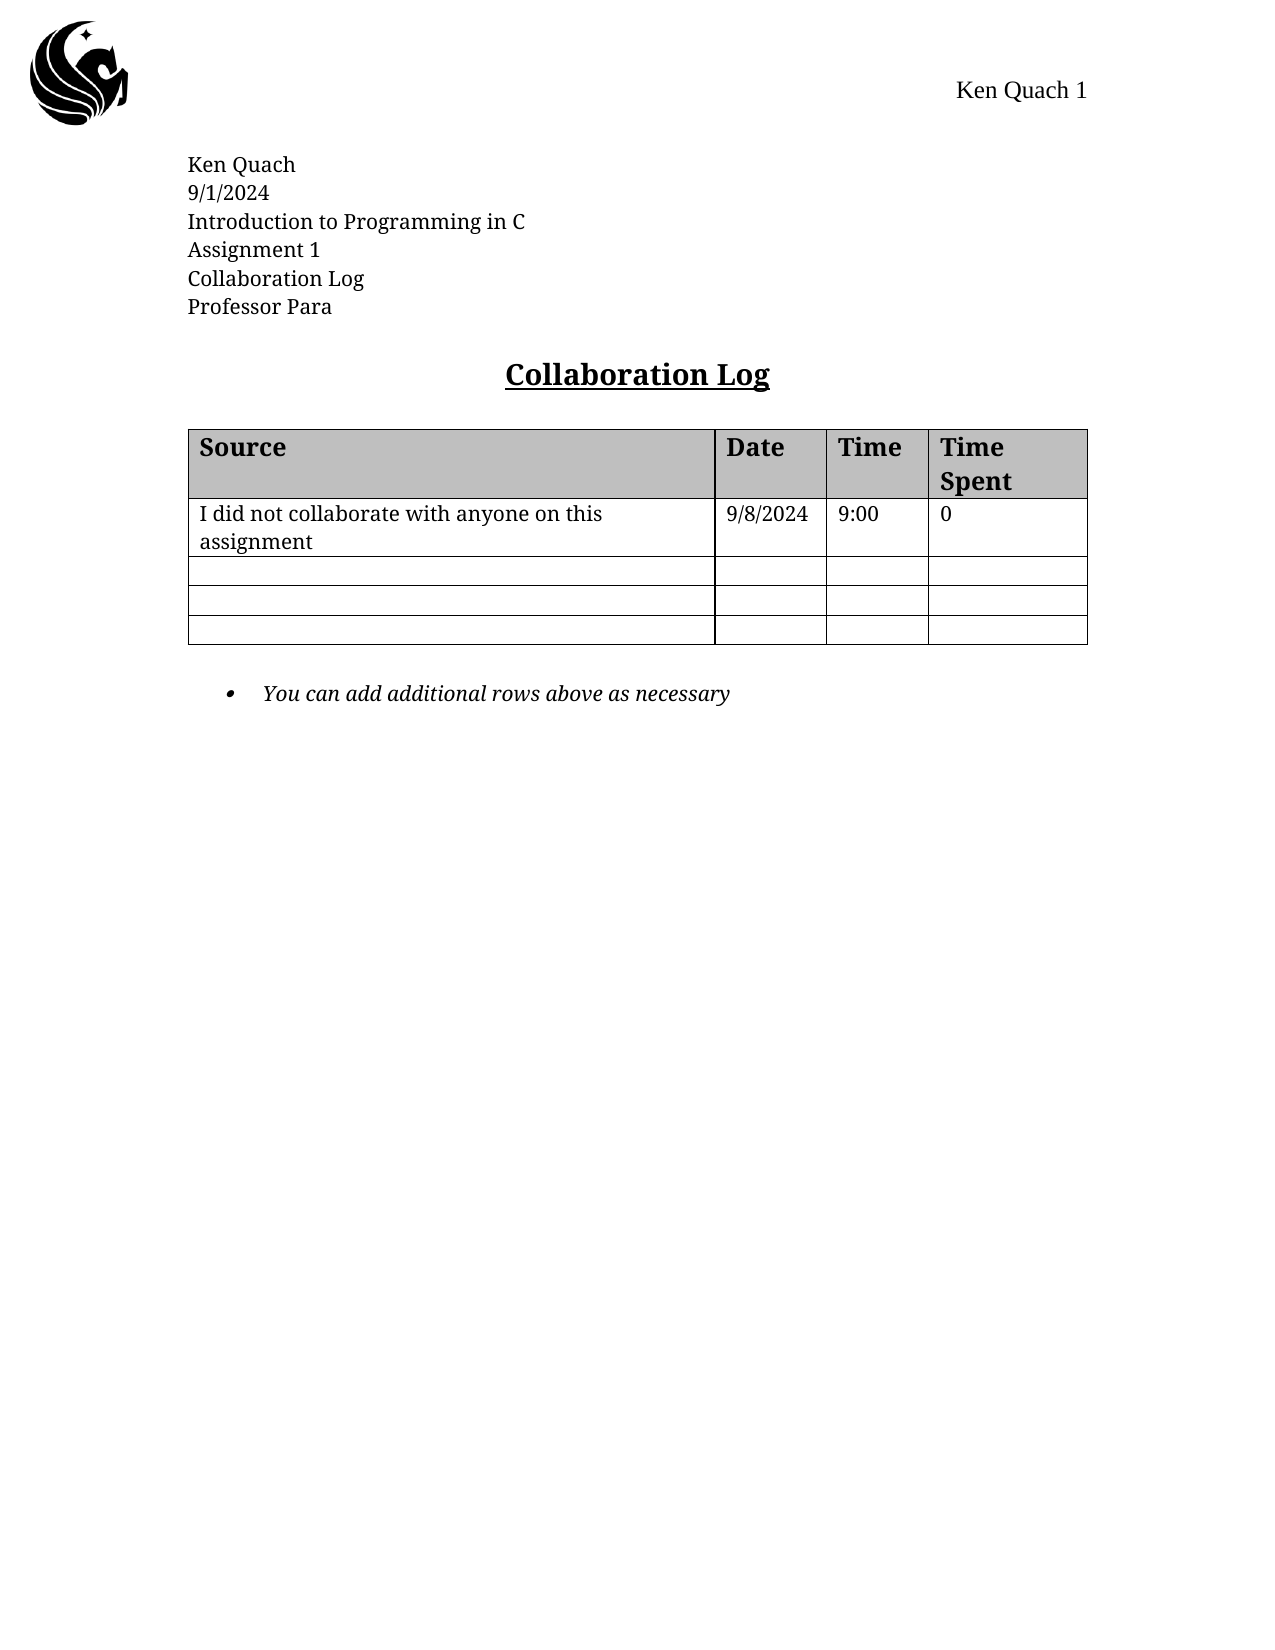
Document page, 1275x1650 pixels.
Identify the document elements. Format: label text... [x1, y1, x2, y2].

text 9/1/2024 [187, 178, 1087, 207]
table_cell [827, 616, 928, 644]
table_cell 9:00 [827, 499, 928, 556]
text Professor Para [187, 292, 1087, 321]
text Collaboration Log [187, 355, 1087, 394]
table_cell [189, 586, 714, 614]
text Collaboration Log [187, 264, 1087, 292]
table_cell [716, 557, 826, 585]
table_cell [929, 557, 1087, 585]
table_cell 9/8/2024 [716, 499, 826, 556]
table_cell [827, 586, 928, 614]
table_cell [929, 586, 1087, 614]
text Introduction to Programming in C [187, 207, 1087, 235]
table_header Source [189, 430, 714, 498]
table_cell [716, 616, 826, 644]
text Assignment 1 [187, 235, 1087, 264]
table_cell [716, 586, 826, 614]
picture [22, 16, 135, 130]
table_header Time Spent [929, 430, 1087, 498]
table_cell [929, 616, 1087, 644]
text Ken Quach [187, 150, 1087, 178]
list You can add additional rows above as necessary [225, 679, 1087, 707]
table_cell [189, 557, 714, 585]
table_cell 0 [929, 499, 1087, 556]
table_header Time [827, 430, 928, 498]
table_cell [189, 616, 714, 644]
table_cell I did not collaborate with anyone on this assignment [189, 499, 714, 556]
table_cell [827, 557, 928, 585]
table_header Date [716, 430, 826, 498]
